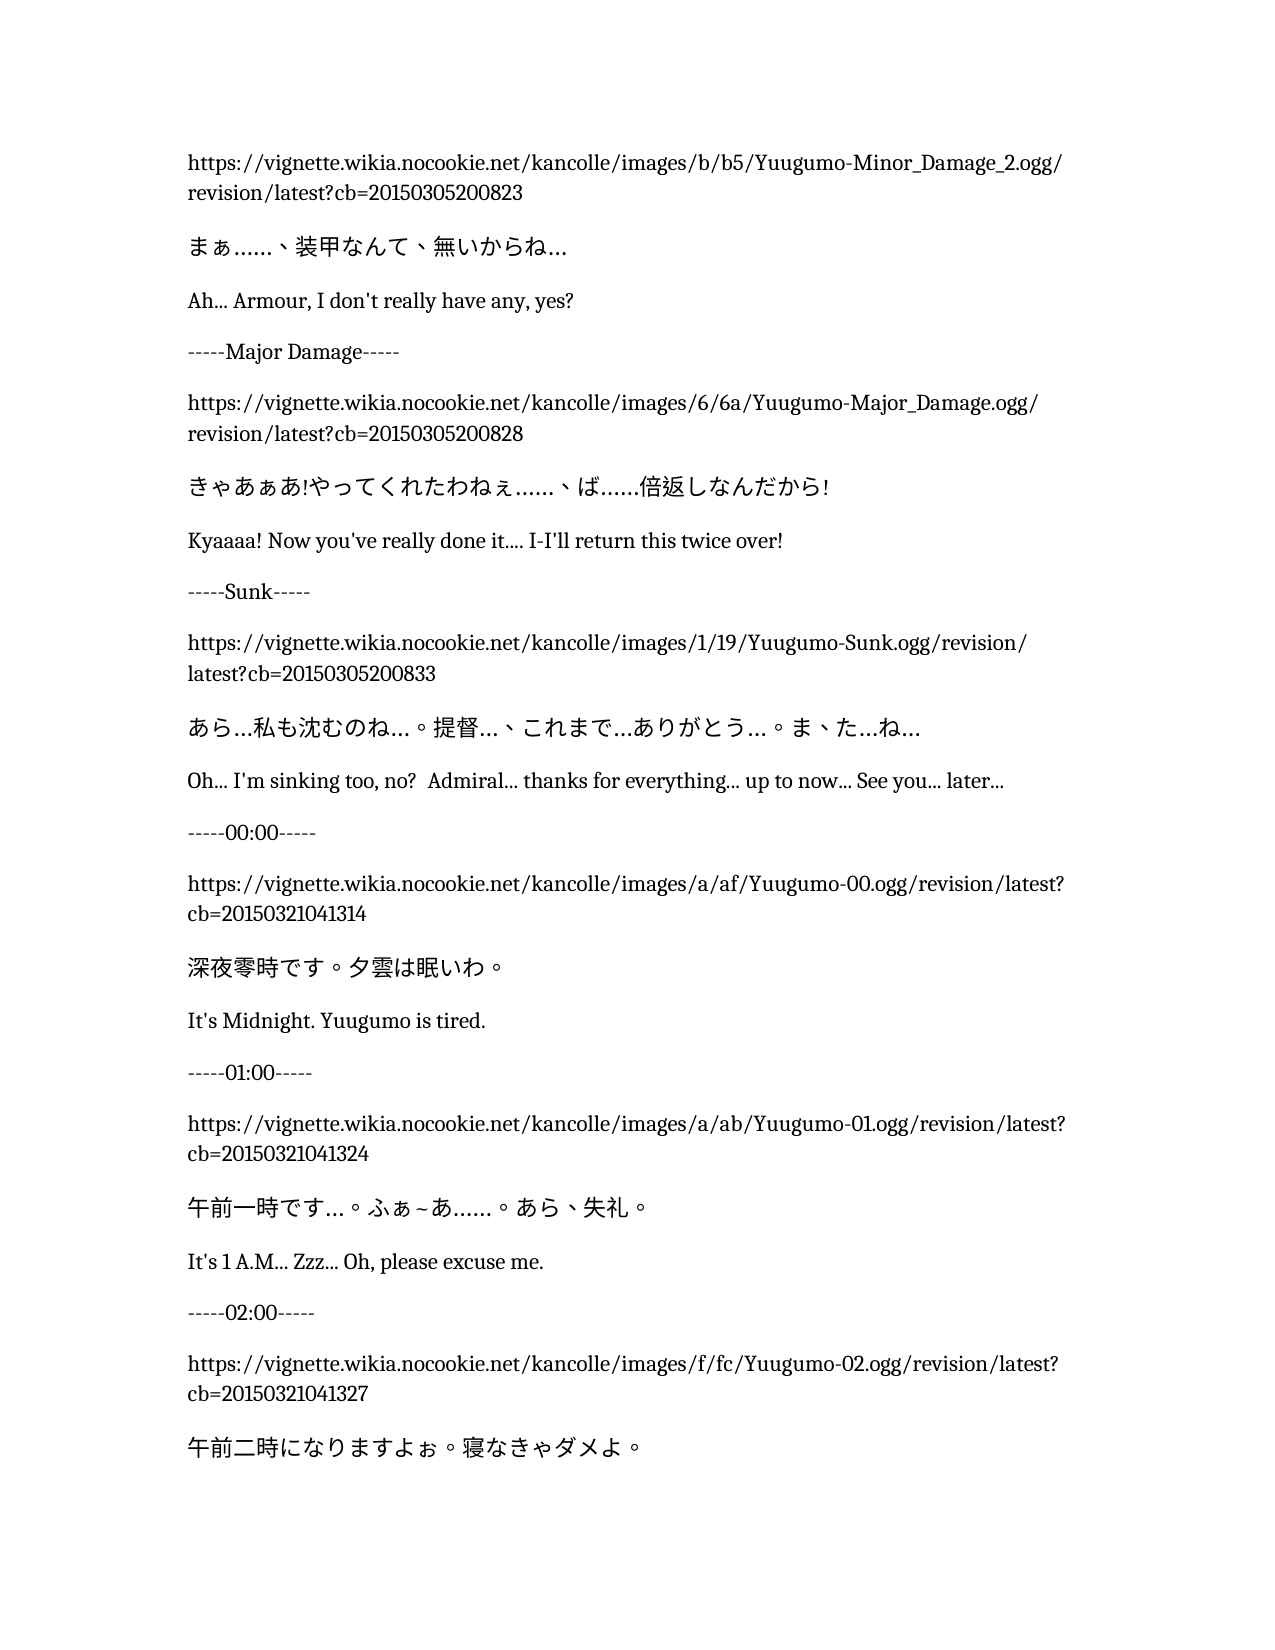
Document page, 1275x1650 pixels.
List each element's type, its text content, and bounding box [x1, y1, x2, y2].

text 午前二時になりますよぉ。寝なきゃダメよ。 [187, 1432, 1087, 1463]
text まぁ……、装甲なんて、無いからね… [187, 231, 1087, 262]
text It's 1 A.M... Zzz... Oh, please excuse me. [187, 1248, 1087, 1275]
text Kyaaaa! Now you've really done it.... I-I'll return this twice over! [187, 528, 1087, 554]
text 午前一時です…。ふぁ~あ……。あら、失礼。 [187, 1192, 1087, 1223]
text https://vignette.wikia.nocookie.net/kancolle/images/a/af/Yuugumo-00.ogg/revision/latest?cb=20150321041314 [187, 870, 1087, 927]
text あら…私も沈むのね…。提督…、これまで…ありがとう…。ま、た…ね… [187, 711, 1087, 743]
text -----00:00----- [187, 819, 1087, 846]
text It's Midnight. Yuugumo is tired. [187, 1008, 1087, 1035]
text -----Major Damage----- [187, 339, 1087, 365]
text -----Sunk----- [187, 579, 1087, 606]
text 深夜零時です。夕雲は眠いわ。 [187, 952, 1087, 983]
text https://vignette.wikia.nocookie.net/kancolle/images/1/19/Yuugumo-Sunk.ogg/revision/latest?cb=20150305200833 [187, 630, 1087, 687]
text Ah... Armour, I don't really have any, yes? [187, 288, 1087, 314]
text https://vignette.wikia.nocookie.net/kancolle/images/b/b5/Yuugumo-Minor_Damage_2.ogg/revision/latest?cb=20150305200823 [187, 150, 1087, 207]
text Oh... I'm sinking too, no? Admiral... thanks for everything... up to now... See you... later... [187, 768, 1087, 794]
text -----01:00----- [187, 1059, 1087, 1086]
text https://vignette.wikia.nocookie.net/kancolle/images/a/ab/Yuugumo-01.ogg/revision/latest?cb=20150321041324 [187, 1110, 1087, 1167]
text -----02:00----- [187, 1299, 1087, 1326]
text https://vignette.wikia.nocookie.net/kancolle/images/f/fc/Yuugumo-02.ogg/revision/latest?cb=20150321041327 [187, 1351, 1087, 1407]
text きゃあぁあ!やってくれたわねぇ……、ば……倍返しなんだから! [187, 471, 1087, 503]
text https://vignette.wikia.nocookie.net/kancolle/images/6/6a/Yuugumo-Major_Damage.ogg/revision/latest?cb=20150305200828 [187, 390, 1087, 447]
